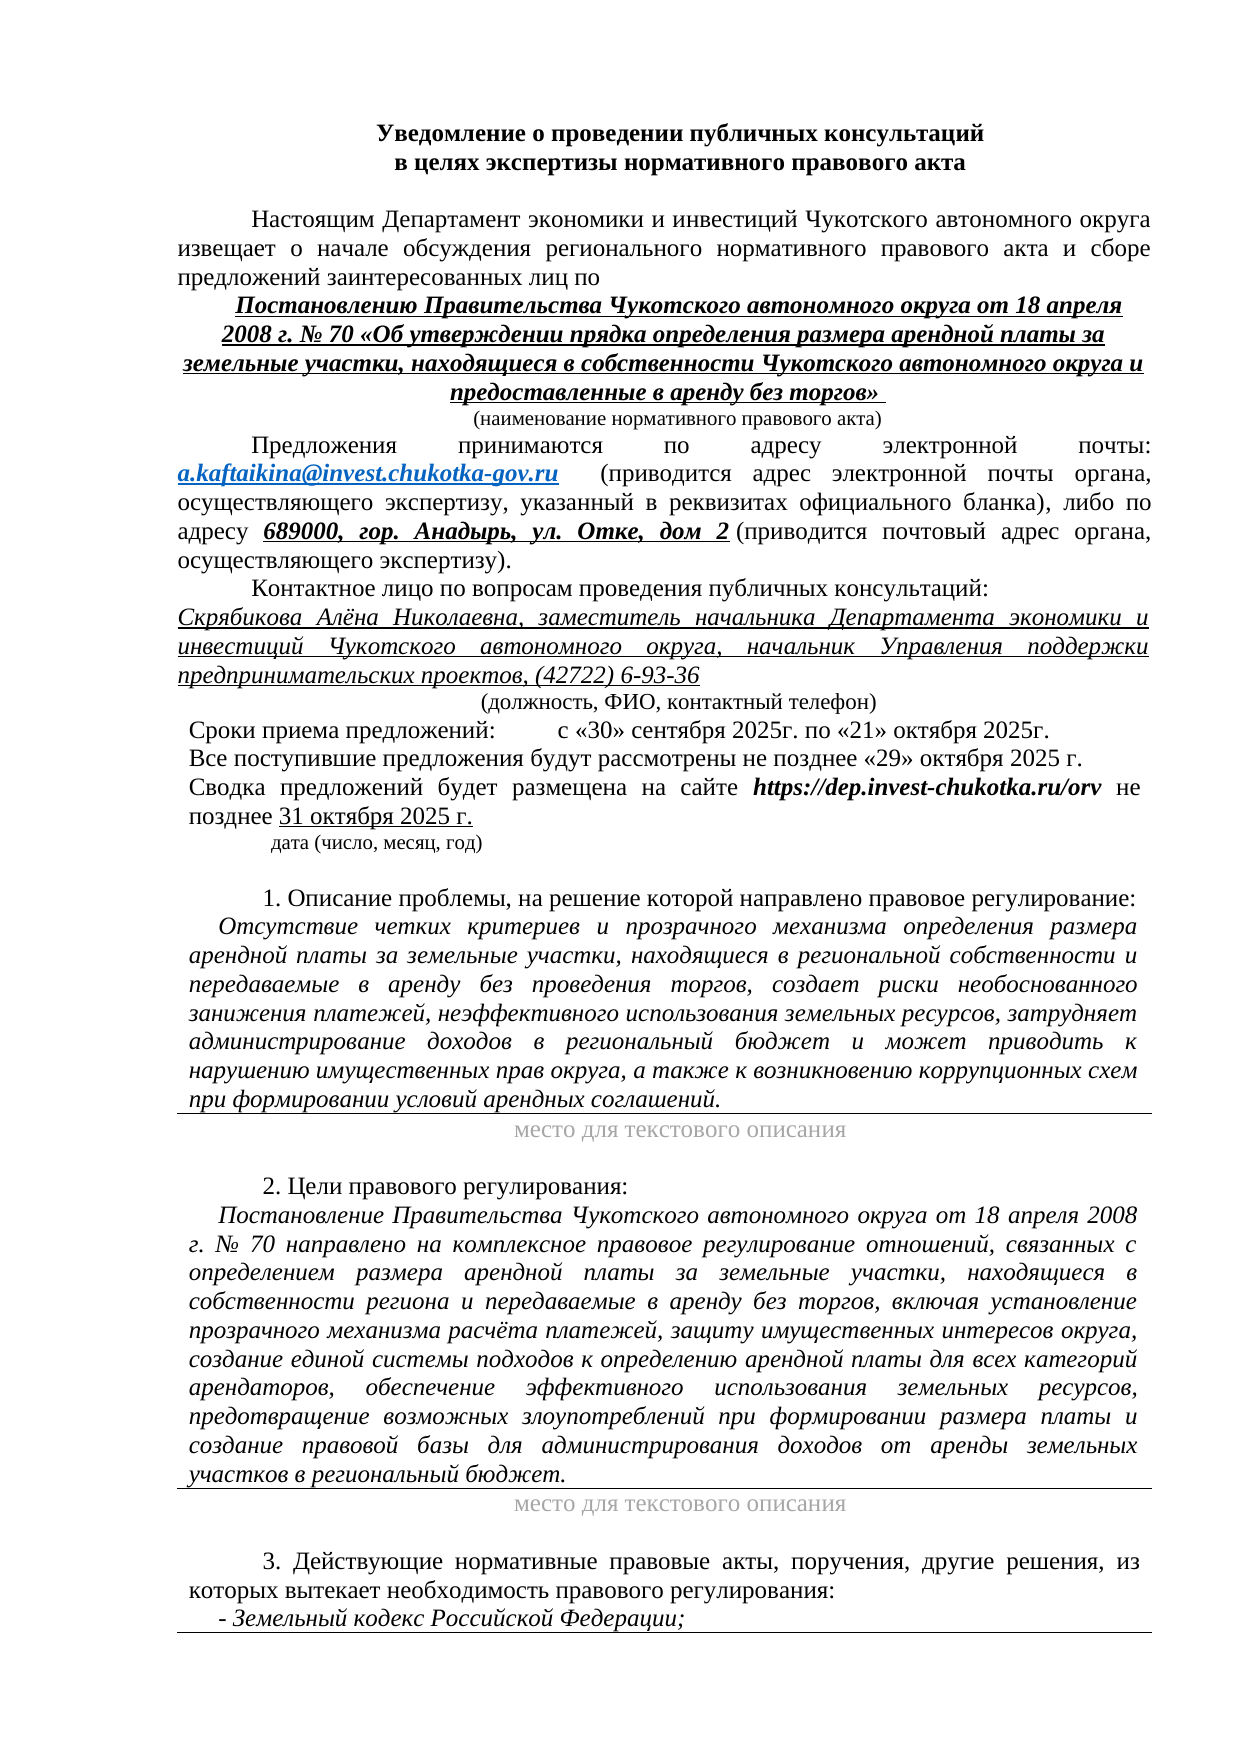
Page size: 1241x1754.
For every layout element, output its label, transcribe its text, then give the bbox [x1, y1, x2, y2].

table_cell Все поступившие предложения будут рассмотрены не позднее «29» октября 2025 г. [177, 744, 1152, 772]
table_header с «30» сентября 2025г. по «21» октября 2025г. [546, 715, 1152, 743]
text в целях экспертизы нормативного правового акта [177, 147, 1152, 176]
table_cell 3. Действующие нормативные правовые акты, поручения, другие решения, из которых вытекает необходимость правового регулирования: [177, 1546, 1152, 1603]
text Предложения принимаются по адресу электронной почты: a.kaftaikina@invest.chukotka-gov.ru (приводится адрес электронной почты органа, осуществляющего экспертизу, указанный в реквизитах официального бланка), либо по адресу 689000, гор. Анадырь, ул. Отке, дом 2 (приводится почтовый адрес органа, осуществляющего экспертизу). [177, 430, 1152, 573]
table_cell место для текстового описания [177, 1489, 1152, 1546]
text Скрябикова Алёна Николаевна, заместитель начальника Департамента экономики и инвестиций Чукотского автономного округа, начальник Управления поддержки предпринимательских проектов, (42722) 6-93-36 [177, 602, 1152, 688]
text (наименование нормативного правового акта) [177, 406, 1152, 430]
text Настоящим Департамент экономики и инвестиций Чукотского автономного округа извещает о начале обсуждения регионального нормативного правового акта и сборе предложений заинтересованных лиц по [177, 204, 1152, 291]
table_cell Отсутствие четких критериев и прозрачного механизма определения размера арендной платы за земельные участки, находящиеся в региональной собственности и передаваемые в аренду без проведения торгов, создает риски необоснованного занижения платежей, неэффективного использования земельных ресурсов, затрудняет администрирование доходов в региональный бюджет и может приводить к нарушению имущественных прав округа, а также к возникновению коррупционных схем при формировании условий арендных соглашений. [177, 911, 1152, 1113]
table_header Сроки приема предложений: [177, 715, 546, 743]
text Постановлению Правительства Чукотского автономного округа от 18 апреля 2008 г. № 70 «Об утверждении прядка определения размера арендной платы за земельные участки, находящиеся в собственности Чукотского автономного округа и предоставленные в аренду без торгов» [177, 291, 1152, 406]
text (должность, ФИО, контактный телефон) [177, 688, 1152, 715]
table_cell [177, 1604, 1152, 1632]
table_cell 2. Цели правового регулирования: [177, 1171, 1152, 1200]
table_cell 1. Описание проблемы, на решение которой направлено правовое регулирование: [177, 883, 1152, 911]
text Уведомление о проведении публичных консультаций [177, 118, 1152, 147]
table_cell Постановление Правительства Чукотского автономного округа от 18 апреля 2008 г. № 70 направлено на комплексное правовое регулирование отношений, связанных с определением размера арендной платы за земельные участки, находящиеся в собственности региона и передаваемые в аренду без торгов, включая установление прозрачного механизма расчёта платежей, защиту имущественных интересов округа, создание единой системы подходов к определению арендной платы для всех категорий арендаторов, обеспечение эффективного использования земельных ресурсов, предотвращение возможных злоупотреблений при формировании размера платы и создание правовой базы для администрирования доходов от аренды земельных участков в региональный бюджет. [177, 1200, 1152, 1487]
table_cell место для текстового описания [177, 1114, 1152, 1171]
table_cell Сводка предложений будет размещена на сайте https://dep.invest-chukotka.ru/orv не позднее 31 октября 2025 г. дата (число, месяц, год) [177, 772, 1152, 883]
text Контактное лицо по вопросам проведения публичных консультаций: [177, 573, 1152, 602]
